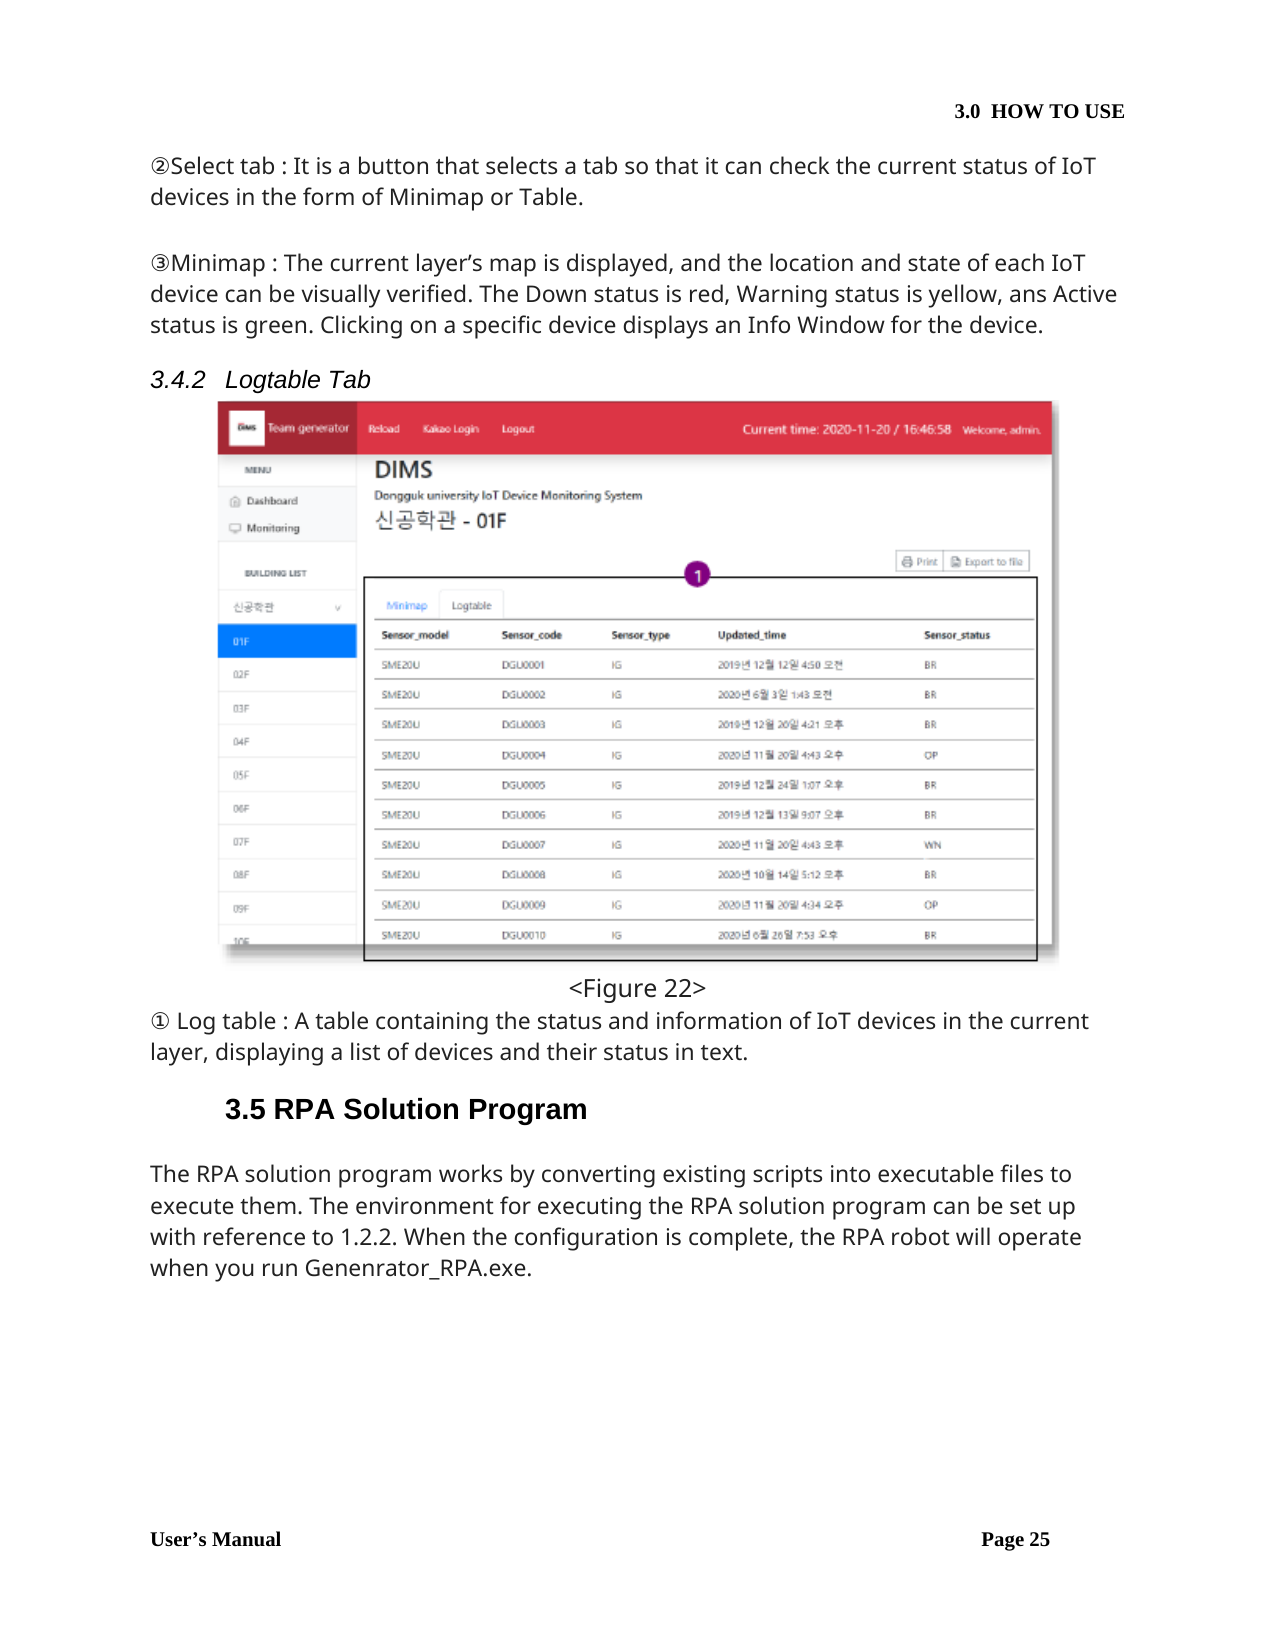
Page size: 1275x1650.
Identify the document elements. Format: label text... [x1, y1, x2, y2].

text <Figure 22> [150, 971, 1125, 1005]
picture [215, 400, 1060, 971]
text ②Select tab : It is a button that selects a tab so that it can check the current status of IoT devices in the form of Minimap or Table. [150, 150, 1125, 212]
text ① Log table : A table containing the status and information of IoT devices in the current layer, displaying a list of devices and their status in text. [150, 1005, 1125, 1067]
text ③Minimap : The current layer’s map is displayed, and the location and state of each IoT device can be visually verified. The Down status is red, Warning status is yellow, ans Active status is green. Clicking on a specific device displays an Info Window for the device. [150, 247, 1125, 340]
subtitle 3.5 RPA Solution Program [150, 1092, 1125, 1126]
subtitle 3.4.2 Logtable Tab [150, 365, 1125, 394]
text The RPA solution program works by converting existing scripts into executable files to execute them. The environment for executing the RPA solution program can be set up with reference to 1.2.2. When the configuration is complete, the RPA robot will operate when you run Genenrator_RPA.exe. [150, 1158, 1125, 1283]
